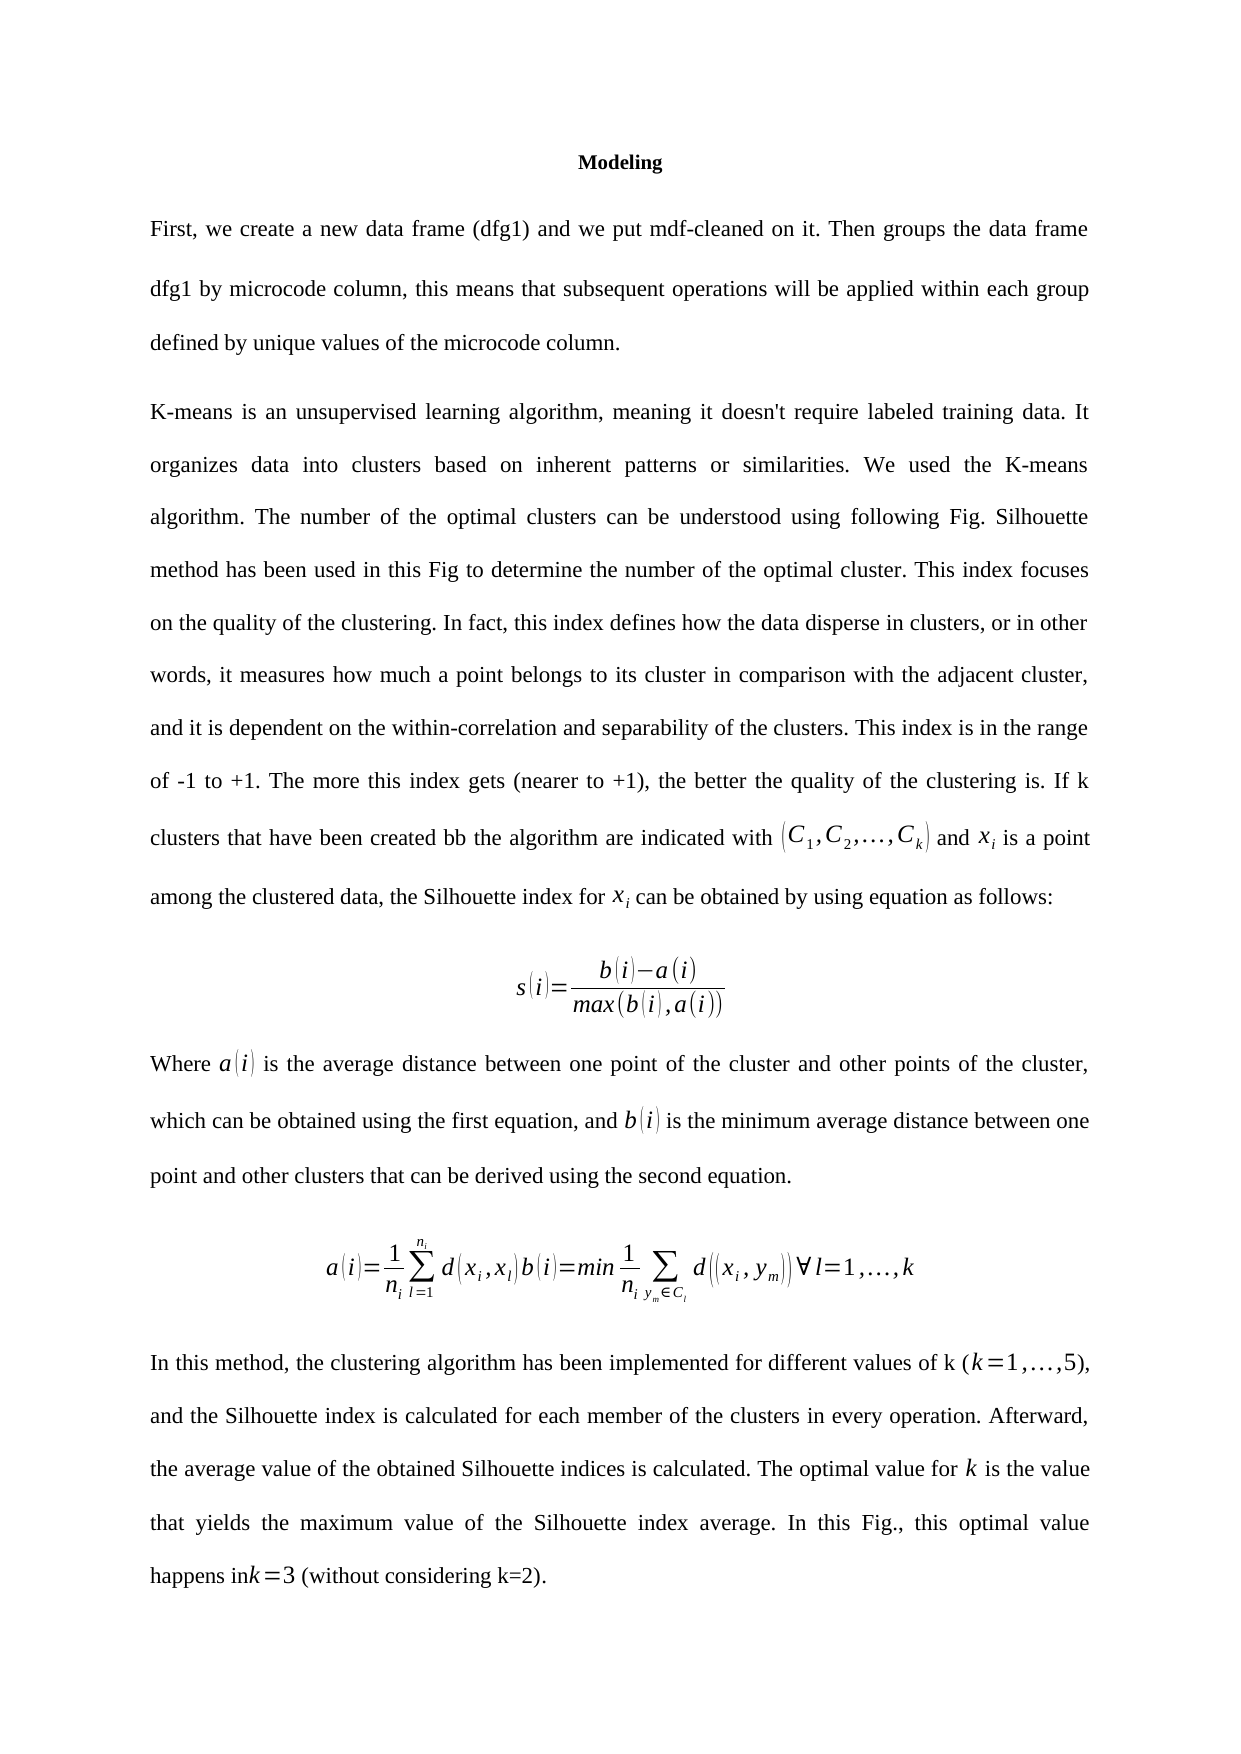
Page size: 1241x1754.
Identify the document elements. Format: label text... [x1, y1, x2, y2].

text Where is the average distance between one point of the cluster and other points of the cluster, which can be obtained using the first equation, and is the minimum average distance between one point and other clusters that can be derived using the second equation. [150, 1048, 1090, 1189]
text In this method, the clustering algorithm has been implemented for different values of k (), and the Silhouette index is calculated for each member of the clusters in every operation. Afterward, the average value of the obtained Silhouette indices is calculated. The optimal value for is the value that yields the maximum value of the Silhouette index average. In this Fig., this optimal value happens in (without considering k=2). [150, 1348, 1090, 1589]
text First, we create a new data frame (dfg1) and we put mdf-cleaned on it. Then groups the data frame dfg1 by microcode column, this means that subsequent operations will be applied within each group defined by unique values of the microcode column. [150, 215, 1090, 355]
text K-means is an unsupervised learning algorithm, meaning it doesn't require labeled training data. It organizes data into clusters based on inherent patterns or similarities. We used the K-means algorithm. The number of the optimal clusters can be understood using following Fig. Silhouette method has been used in this Fig to determine the number of the optimal cluster. This index focuses on the quality of the clustering. In fact, this index defines how the data disperse in clusters, or in other words, it measures how much a point belongs to its cluster in comparison with the adjacent cluster, and it is dependent on the within-correlation and separability of the clusters. This index is in the range of -1 to +1. The more this index gets (nearer to +1), the better the quality of the clustering is. If k clusters that have been created bb the algorithm are indicated with and is a point among the clustered data, the Silhouette index for can be obtained by using equation as follows: [150, 398, 1090, 912]
text Modeling [150, 150, 1090, 174]
